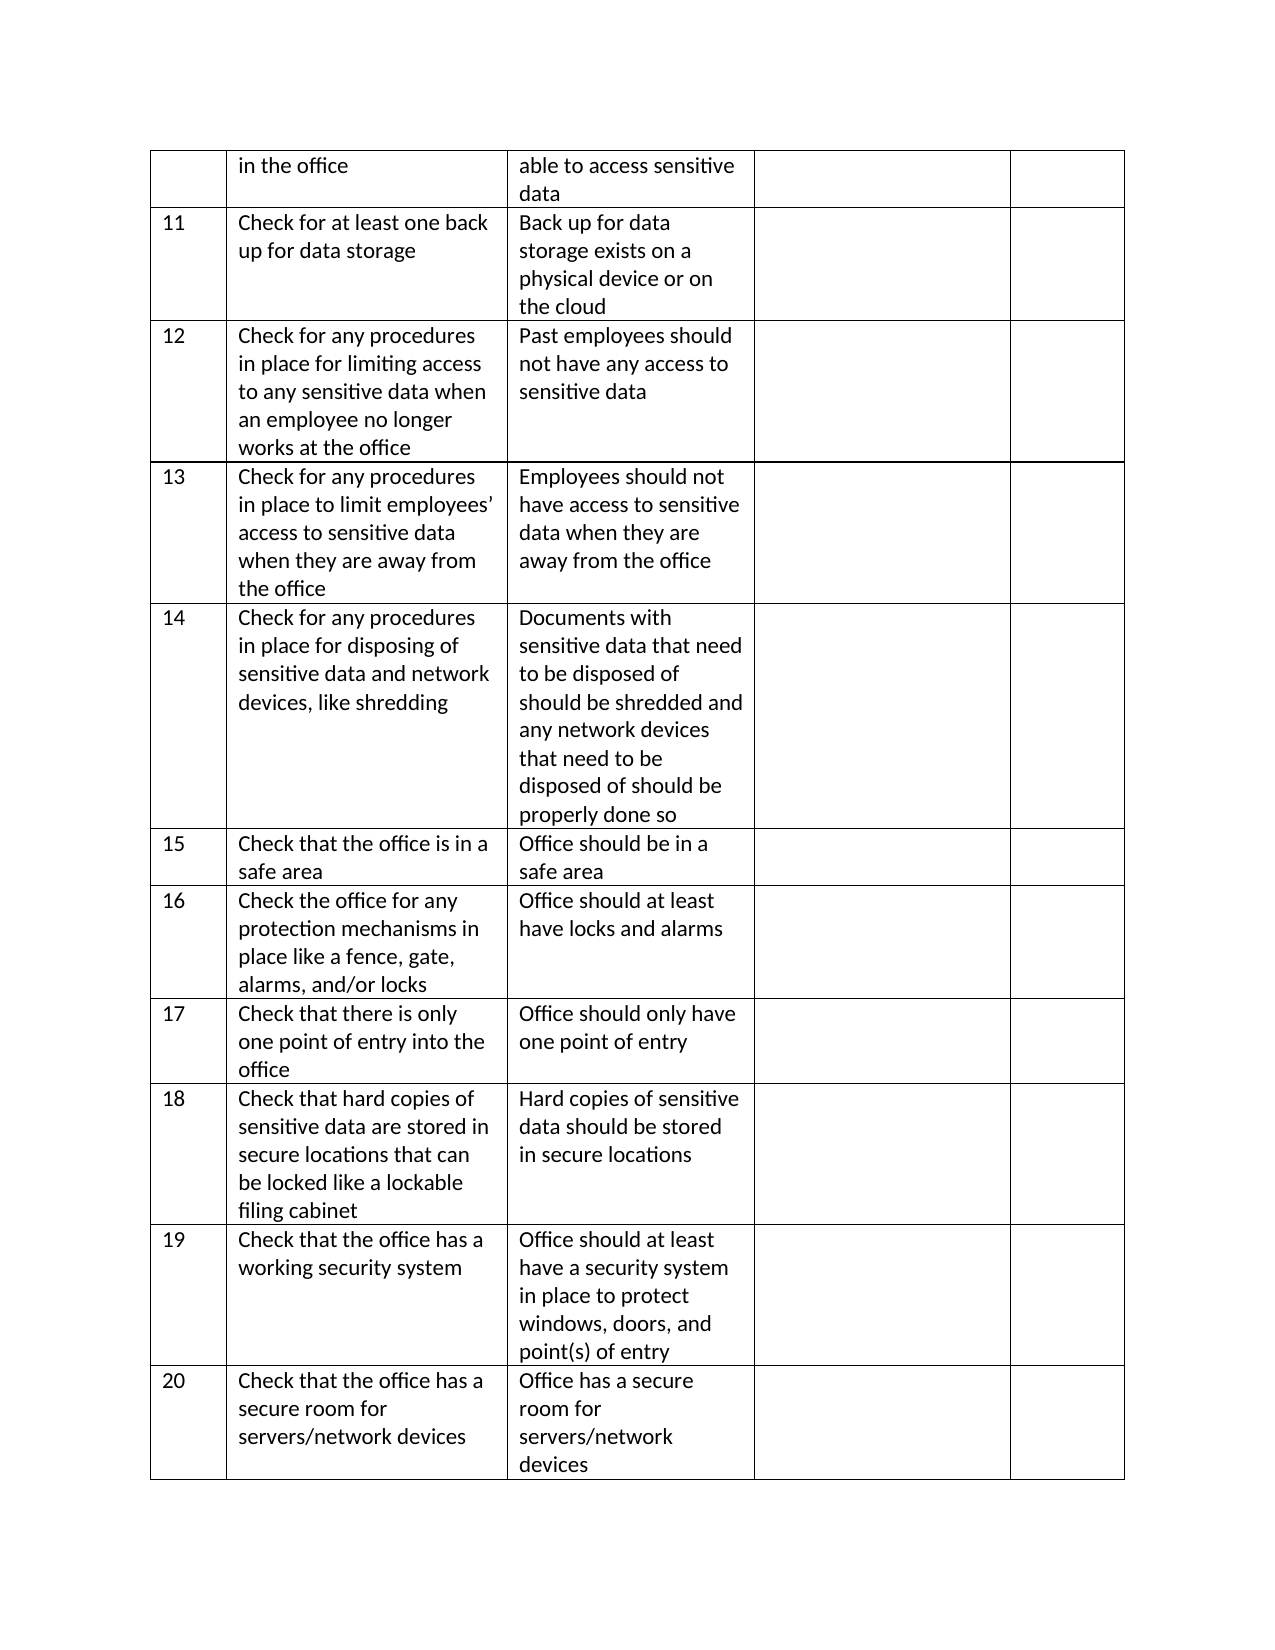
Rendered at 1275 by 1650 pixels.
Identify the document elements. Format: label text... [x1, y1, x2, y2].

table_cell 18 [151, 1084, 226, 1224]
table_cell Check that the office has a working security system [227, 1225, 507, 1365]
table_cell [1011, 151, 1124, 207]
table_cell [1011, 1366, 1124, 1478]
table_cell [755, 463, 1010, 602]
table_cell [1011, 604, 1124, 828]
table_cell [755, 999, 1010, 1083]
table_cell 16 [151, 886, 226, 998]
table_cell [755, 886, 1010, 998]
table_cell Check that there is only one point of entry into the office [227, 999, 507, 1083]
table_cell Office has a secure room for servers/network devices [508, 1366, 754, 1478]
table_cell 14 [151, 604, 226, 828]
table_cell [755, 321, 1010, 461]
table_cell Check for any procedures in place for disposing of sensitive data and network devices, like shredding [227, 604, 507, 828]
table_cell 13 [151, 463, 226, 602]
table_cell 17 [151, 999, 226, 1083]
table_cell [1011, 463, 1124, 602]
table_cell [755, 151, 1010, 207]
table_cell 15 [151, 829, 226, 885]
table_cell Check the office for any protection mechanisms in place like a fence, gate, alarms, and/or locks [227, 886, 507, 998]
table_cell Employees should not have access to sensitive data when they are away from the office [508, 463, 754, 602]
table_cell [1011, 829, 1124, 885]
table_cell [1011, 321, 1124, 461]
table_cell [755, 1225, 1010, 1365]
table_cell [755, 604, 1010, 828]
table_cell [508, 151, 754, 207]
table_cell [1011, 1084, 1124, 1224]
table_cell Office should at least have a security system in place to protect windows, doors, and point(s) of entry [508, 1225, 754, 1365]
table_cell Check that hard copies of sensitive data are stored in secure locations that can be locked like a lockable filing cabinet [227, 1084, 507, 1224]
table_cell [1011, 999, 1124, 1083]
table_cell Check for at least one back up for data storage [227, 208, 507, 320]
table_cell Hard copies of sensitive data should be stored in secure locations [508, 1084, 754, 1224]
table_cell [755, 1084, 1010, 1224]
table_cell [755, 208, 1010, 320]
table_cell Check that the office is in a safe area [227, 829, 507, 885]
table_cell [227, 151, 507, 207]
table_cell Office should at least have locks and alarms [508, 886, 754, 998]
table_cell Check that the office has a secure room for servers/network devices [227, 1366, 507, 1478]
table_cell 10 [151, 151, 226, 207]
table_cell Office should be in a safe area [508, 829, 754, 885]
table_cell Office should only have one point of entry [508, 999, 754, 1083]
table_cell 20 [151, 1366, 226, 1478]
table_cell [1011, 1225, 1124, 1365]
table_cell Documents with sensitive data that need to be disposed of should be shredded and any network devices that need to be disposed of should be properly done so [508, 604, 754, 828]
table_cell [1011, 208, 1124, 320]
table_cell Check for any procedures in place to limit employees’ access to sensitive data when they are away from the office [227, 463, 507, 602]
table_cell [755, 1366, 1010, 1478]
table_cell Past employees should not have any access to sensitive data [508, 321, 754, 461]
table_cell 11 [151, 208, 226, 320]
table_cell [755, 829, 1010, 885]
table_cell [1011, 886, 1124, 998]
table_cell 12 [151, 321, 226, 461]
table_cell Check for any procedures in place for limiting access to any sensitive data when an employee no longer works at the office [227, 321, 507, 461]
table_cell 19 [151, 1225, 226, 1365]
table_cell Back up for data storage exists on a physical device or on the cloud [508, 208, 754, 320]
